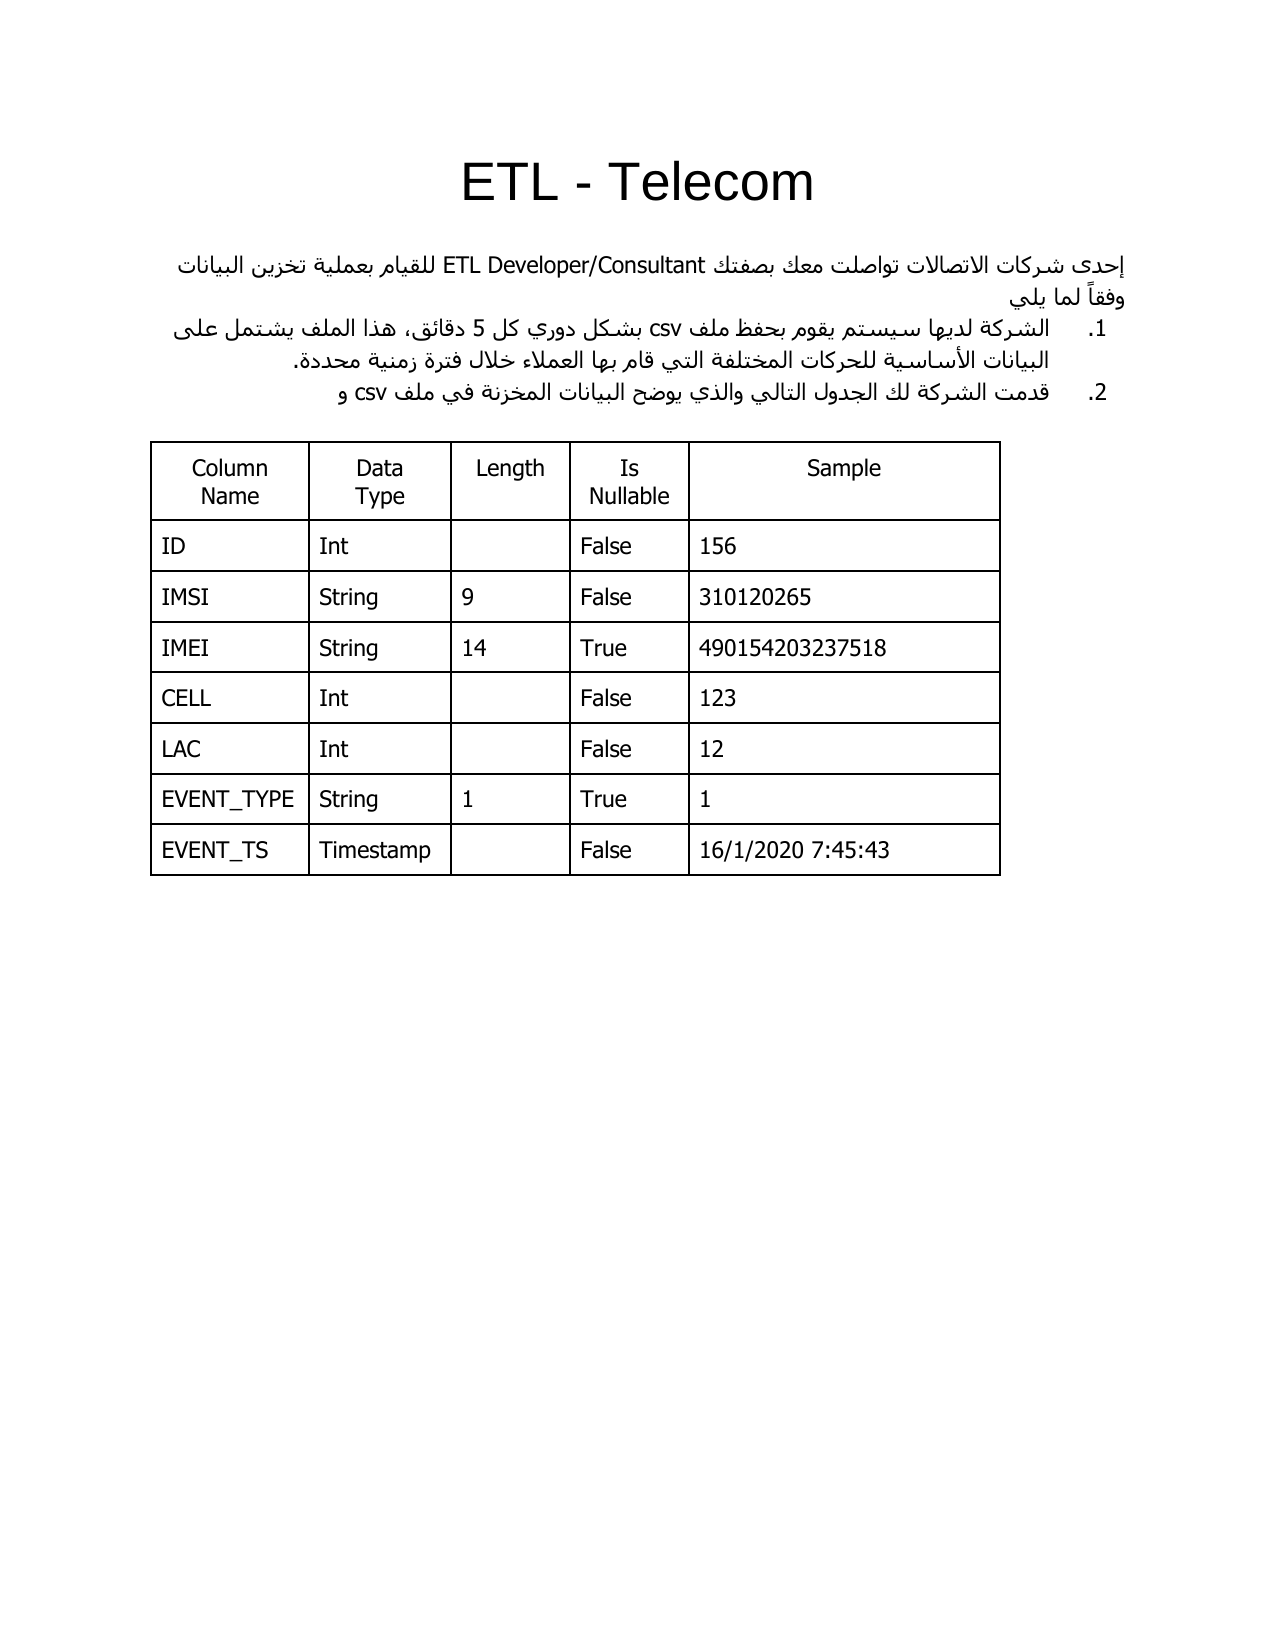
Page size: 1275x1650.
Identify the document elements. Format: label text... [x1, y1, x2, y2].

table_header Column Name [152, 443, 308, 519]
table_header Sample [690, 443, 999, 519]
table_cell 310120265 [690, 572, 999, 621]
table_cell [452, 521, 569, 570]
table_cell CELL [152, 673, 308, 722]
table_cell [452, 724, 569, 772]
table_cell String [310, 572, 450, 621]
table_cell 16/1/2020 7:45:43 [690, 825, 999, 874]
table_cell 156 [690, 521, 999, 570]
table_cell False [571, 673, 688, 722]
table_cell True [571, 623, 688, 671]
table_cell 12 [690, 724, 999, 772]
table_cell 1 [452, 775, 569, 823]
table_cell EVENT_TYPE [152, 775, 308, 823]
list قدمت الشركة لك الجدول التالي والذي يوضح البيانات المخزنة في ملف csv و [150, 377, 1087, 405]
table_cell [452, 673, 569, 722]
table_cell 1 [690, 775, 999, 823]
table_header Is Nullable [571, 443, 688, 519]
table_cell False [571, 521, 688, 570]
table_cell IMEI [152, 623, 308, 671]
table_cell 14 [452, 623, 569, 671]
table_cell Int [310, 521, 450, 570]
table_header Data Type [310, 443, 450, 519]
table_cell Int [310, 724, 450, 772]
table_cell 123 [690, 673, 999, 722]
table_cell IMSI [152, 572, 308, 621]
table_cell Int [310, 673, 450, 722]
table_cell 490154203237518 [690, 623, 999, 671]
table_cell [452, 825, 569, 874]
table_cell 9 [452, 572, 569, 621]
table_cell True [571, 775, 688, 823]
table_cell String [310, 623, 450, 671]
table_cell False [571, 724, 688, 772]
table_cell ID [152, 521, 308, 570]
text إحدى شركات الاتصالات تواصلت معك بصفتك ETL Developer/Consultant للقيام بعملية تخزين البيانات وفقاً لما يلي [150, 250, 1125, 310]
table_cell Timestamp [310, 825, 450, 874]
title ETL - Telecom [150, 150, 1125, 212]
table_header Length [452, 443, 569, 519]
table_cell EVENT_TS [152, 825, 308, 874]
list الشركة لديها سيستم يقوم بحفظ ملف csv بشكل دوري كل 5 دقائق، هذا الملف يشتمل على البيانات الأساسية للحركات المختلفة التي قام بها العملاء خلال فترة زمنية محددة. [150, 314, 1087, 373]
table_cell String [310, 775, 450, 823]
table_cell False [571, 572, 688, 621]
table_cell False [571, 825, 688, 874]
table_cell LAC [152, 724, 308, 772]
